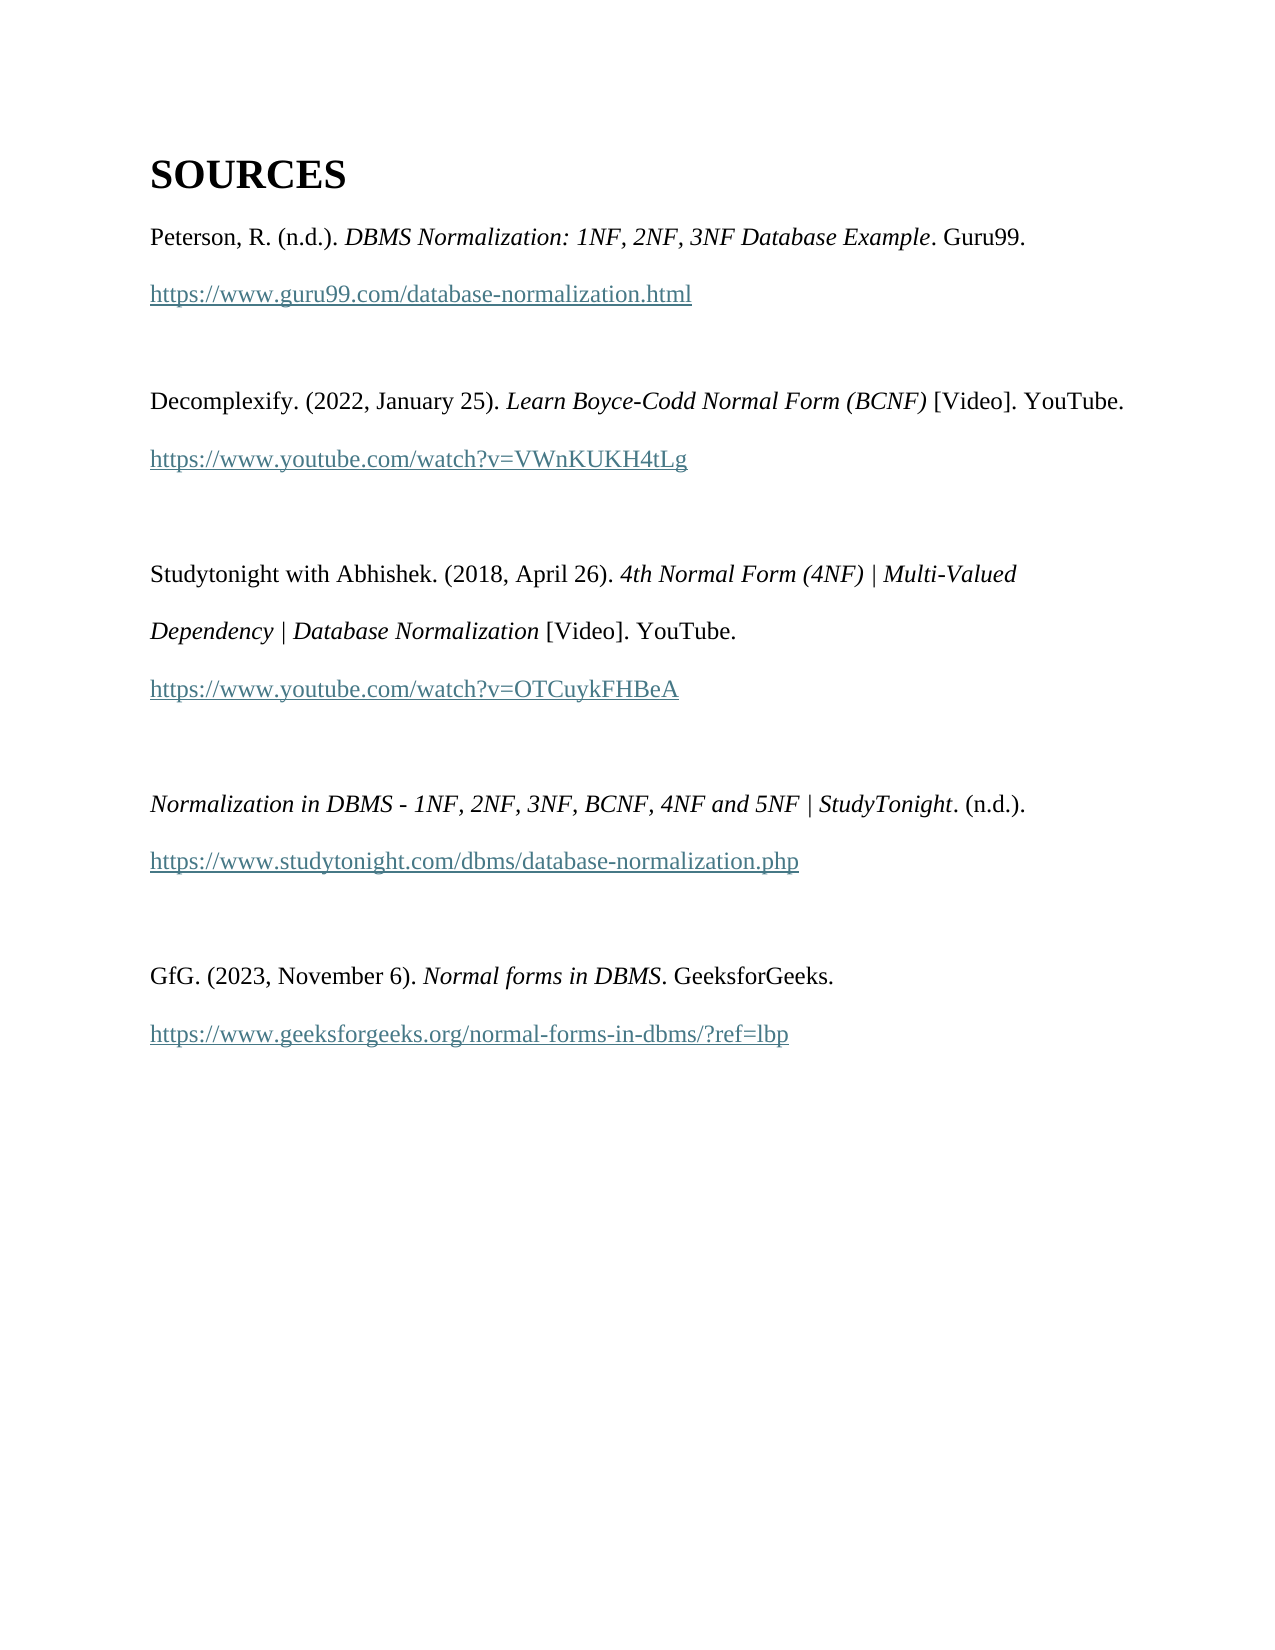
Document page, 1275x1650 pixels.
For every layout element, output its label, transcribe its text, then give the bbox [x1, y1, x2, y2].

text https://www.guru99.com/database-normalization.html [150, 279, 1125, 308]
text https://www.youtube.com/watch?v=OTCuykFHBeA [150, 674, 1125, 703]
text SOURCES [150, 150, 1125, 198]
text Decomplexify. (2022, January 25). Learn Boyce-Codd Normal Form (BCNF) [Video]. YouTube. [150, 386, 1125, 415]
text https://www.studytonight.com/dbms/database-normalization.php [150, 846, 1125, 875]
text Dependency | Database Normalization [Video]. YouTube. [150, 616, 1125, 645]
text https://www.geeksforgeeks.org/normal-forms-in-dbms/?ref=lbp [150, 1019, 1125, 1048]
text https://www.youtube.com/watch?v=VWnKUKH4tLg [150, 444, 1125, 473]
text Studytonight with Abhishek. (2018, April 26). 4th Normal Form (4NF) | Multi-Valued [150, 559, 1125, 588]
text Peterson, R. (n.d.). DBMS Normalization: 1NF, 2NF, 3NF Database Example. Guru99. [150, 222, 1125, 251]
text GfG. (2023, November 6). Normal forms in DBMS. GeeksforGeeks. [150, 961, 1125, 990]
text Normalization in DBMS - 1NF, 2NF, 3NF, BCNF, 4NF and 5NF | StudyTonight. (n.d.). [150, 789, 1125, 818]
